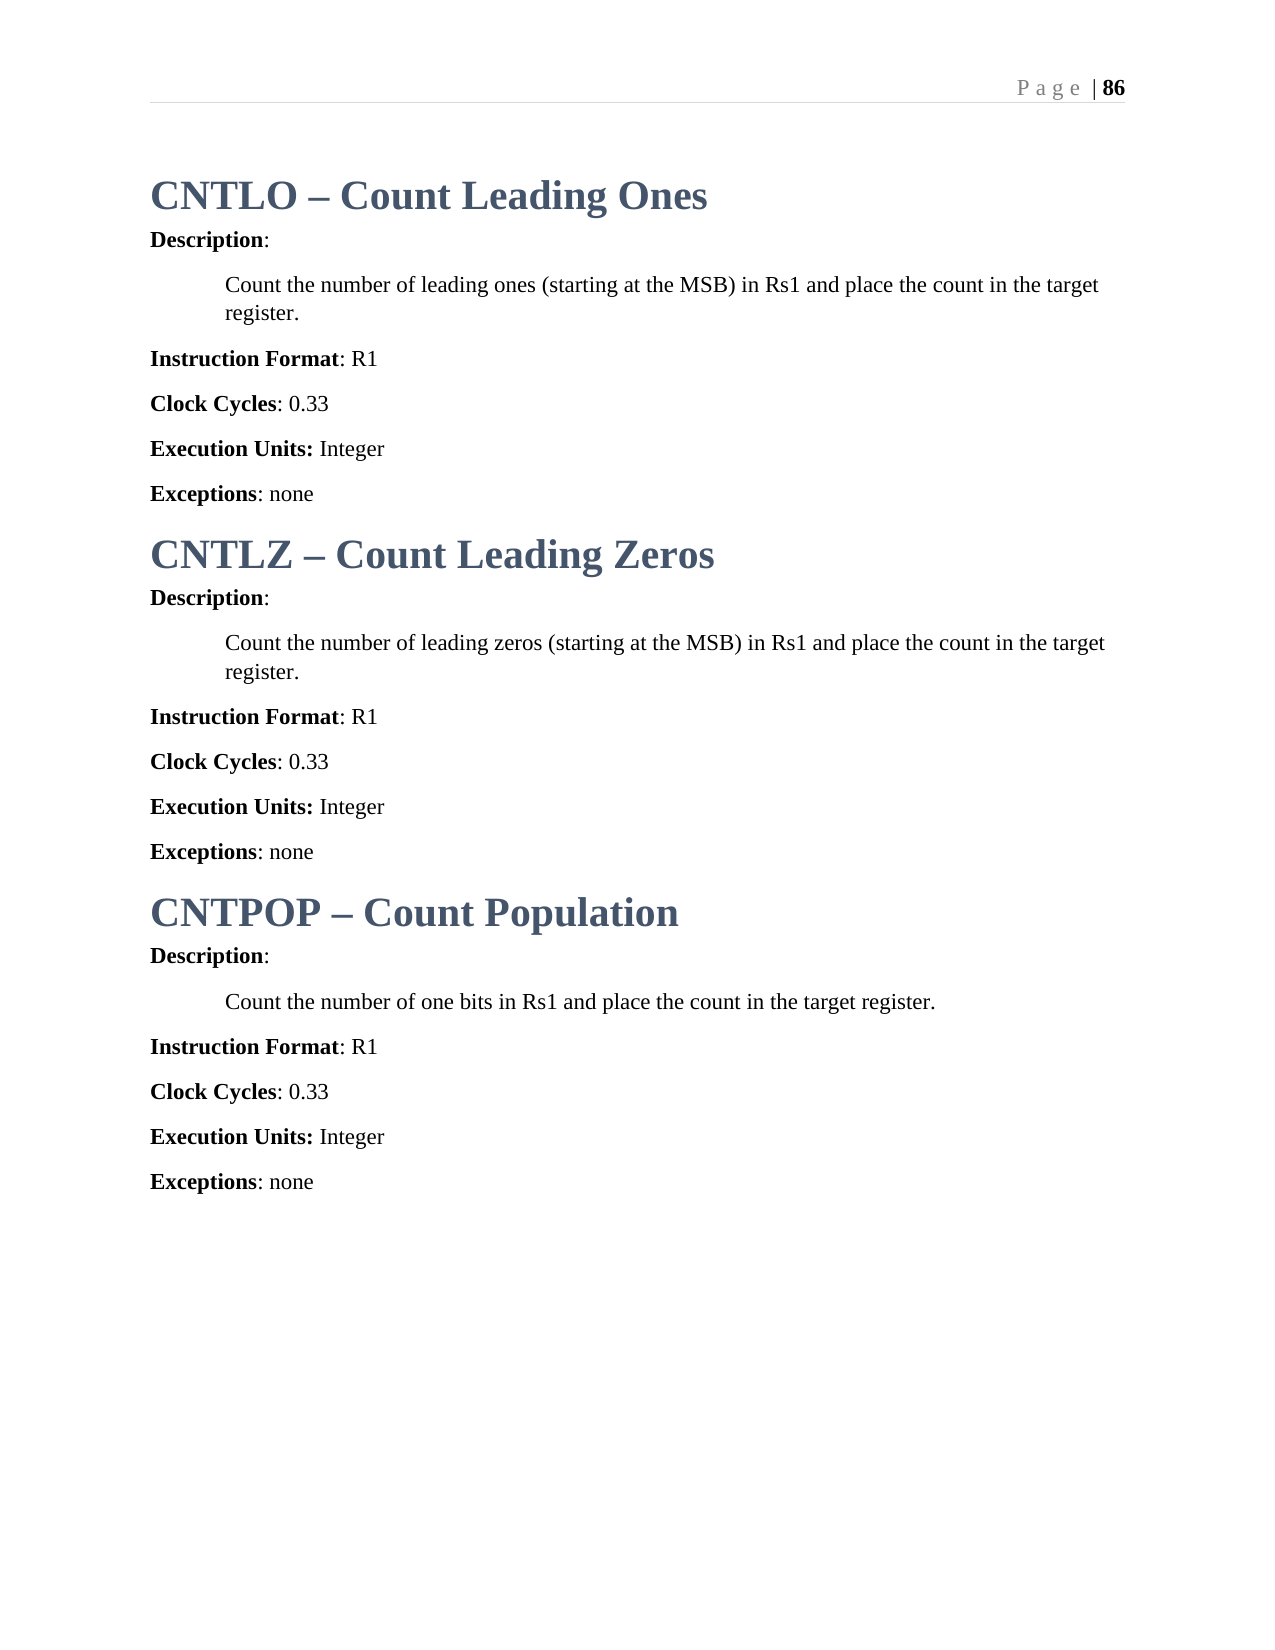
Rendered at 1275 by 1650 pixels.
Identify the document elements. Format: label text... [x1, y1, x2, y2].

text Clock Cycles: 0.33 [150, 1078, 1125, 1104]
text Execution Units: Integer [150, 1123, 1125, 1149]
text Clock Cycles: 0.33 [150, 748, 1125, 774]
text Instruction Format: R1 [150, 703, 1125, 729]
subtitle CNTLO – Count Leading Ones [150, 171, 1125, 219]
text Count the number of one bits in Rs1 and place the count in the target register. [225, 988, 1125, 1014]
text Description: [150, 226, 1125, 252]
text Count the number of leading zeros (starting at the MSB) in Rs1 and place the count in the target register. [225, 629, 1125, 684]
subtitle CNTPOP – Count Population [150, 887, 1125, 935]
text Count the number of leading ones (starting at the MSB) in Rs1 and place the count in the target register. [225, 271, 1125, 326]
subtitle CNTLZ – Count Leading Zeros [150, 529, 1125, 577]
text Description: [150, 584, 1125, 611]
text Exceptions: none [150, 838, 1125, 864]
text Description: [150, 943, 1125, 969]
text Exceptions: none [150, 480, 1125, 506]
text Clock Cycles: 0.33 [150, 390, 1125, 416]
text Exceptions: none [150, 1168, 1125, 1194]
text Instruction Format: R1 [150, 1033, 1125, 1059]
text Execution Units: Integer [150, 793, 1125, 819]
text Instruction Format: R1 [150, 344, 1125, 371]
text Execution Units: Integer [150, 435, 1125, 461]
